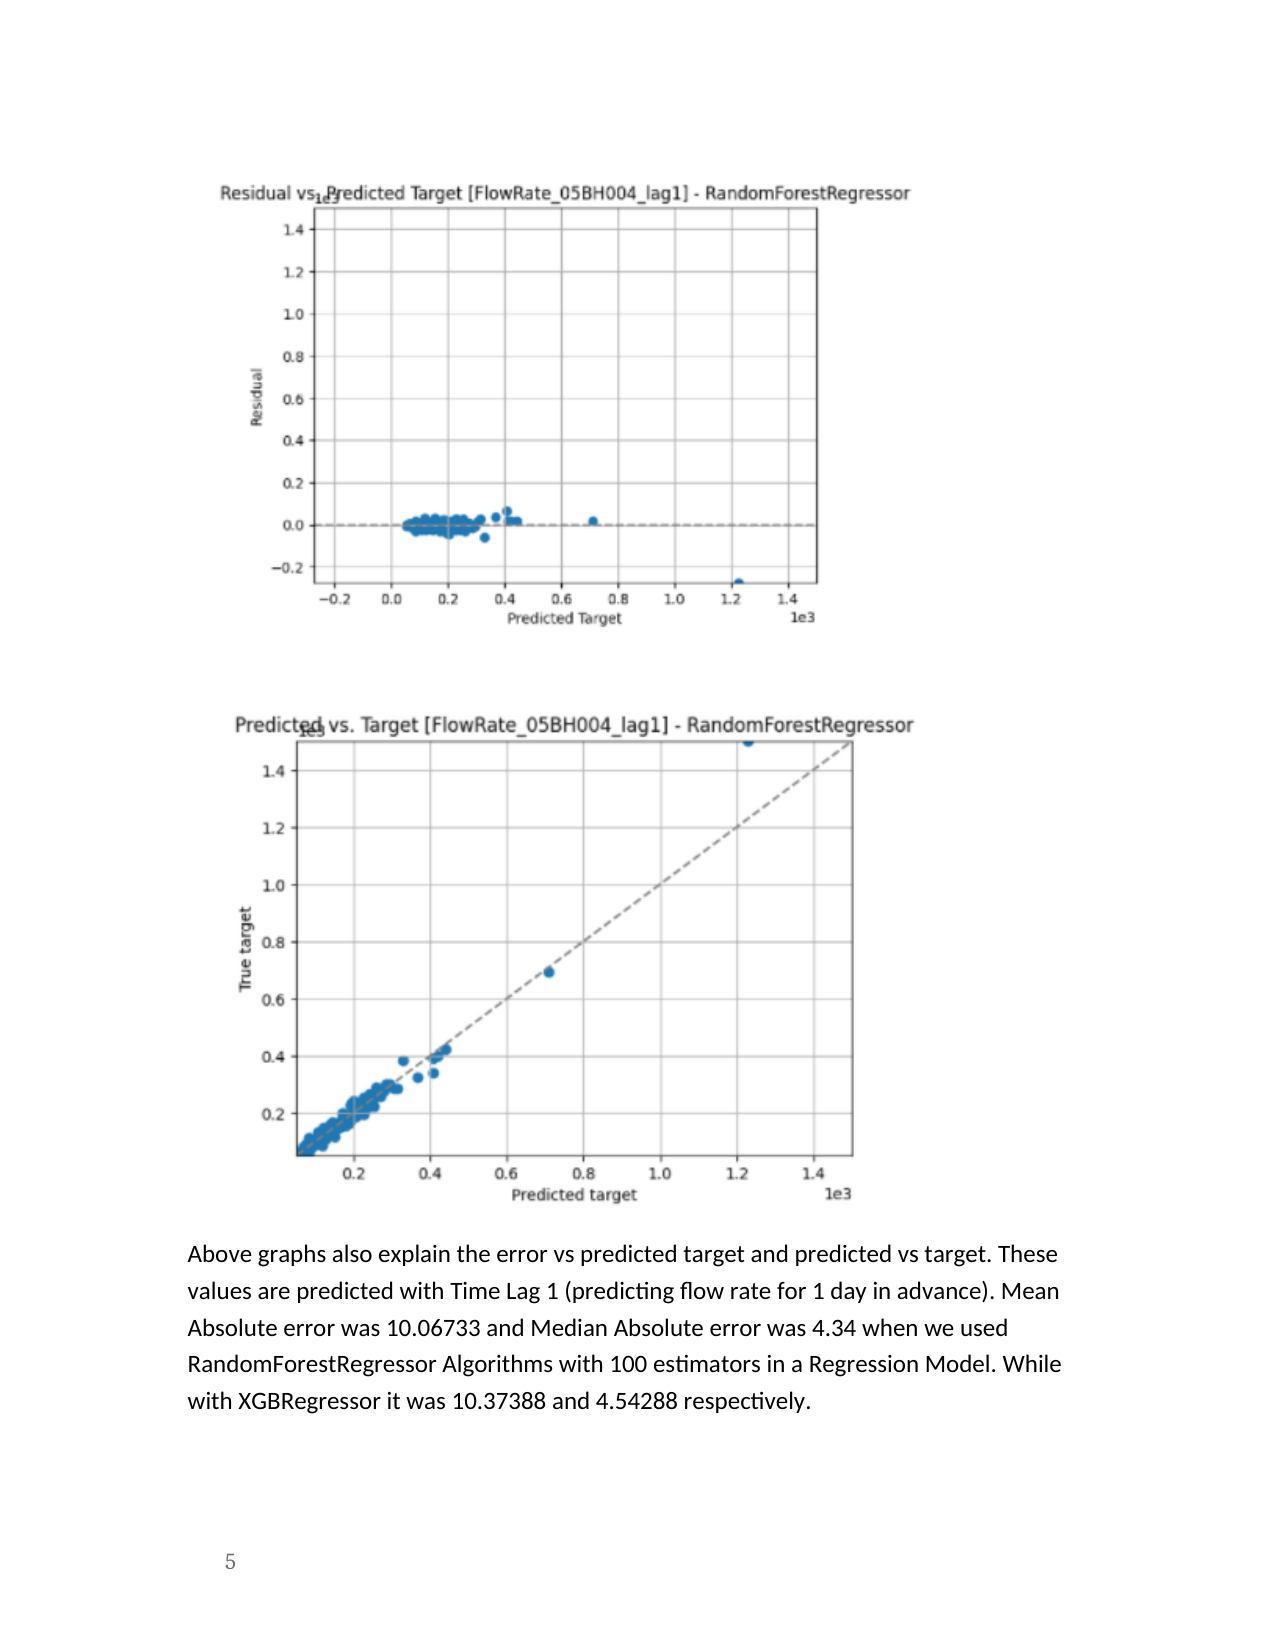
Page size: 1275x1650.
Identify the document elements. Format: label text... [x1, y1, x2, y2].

text Above graphs also explain the error vs predicted target and predicted vs target. These values are predicted with Time Lag 1 (predicting flow rate for 1 day in advance). Mean Absolute error was 10.06733 and Median Absolute error was 4.34 when we used RandomForestRegressor Algorithms with 100 estimators in a Regression Model. While with XGBRegressor it was 10.37388 and 4.54288 respectively. [187, 1238, 1087, 1415]
picture [187, 150, 929, 657]
picture [187, 673, 951, 1221]
